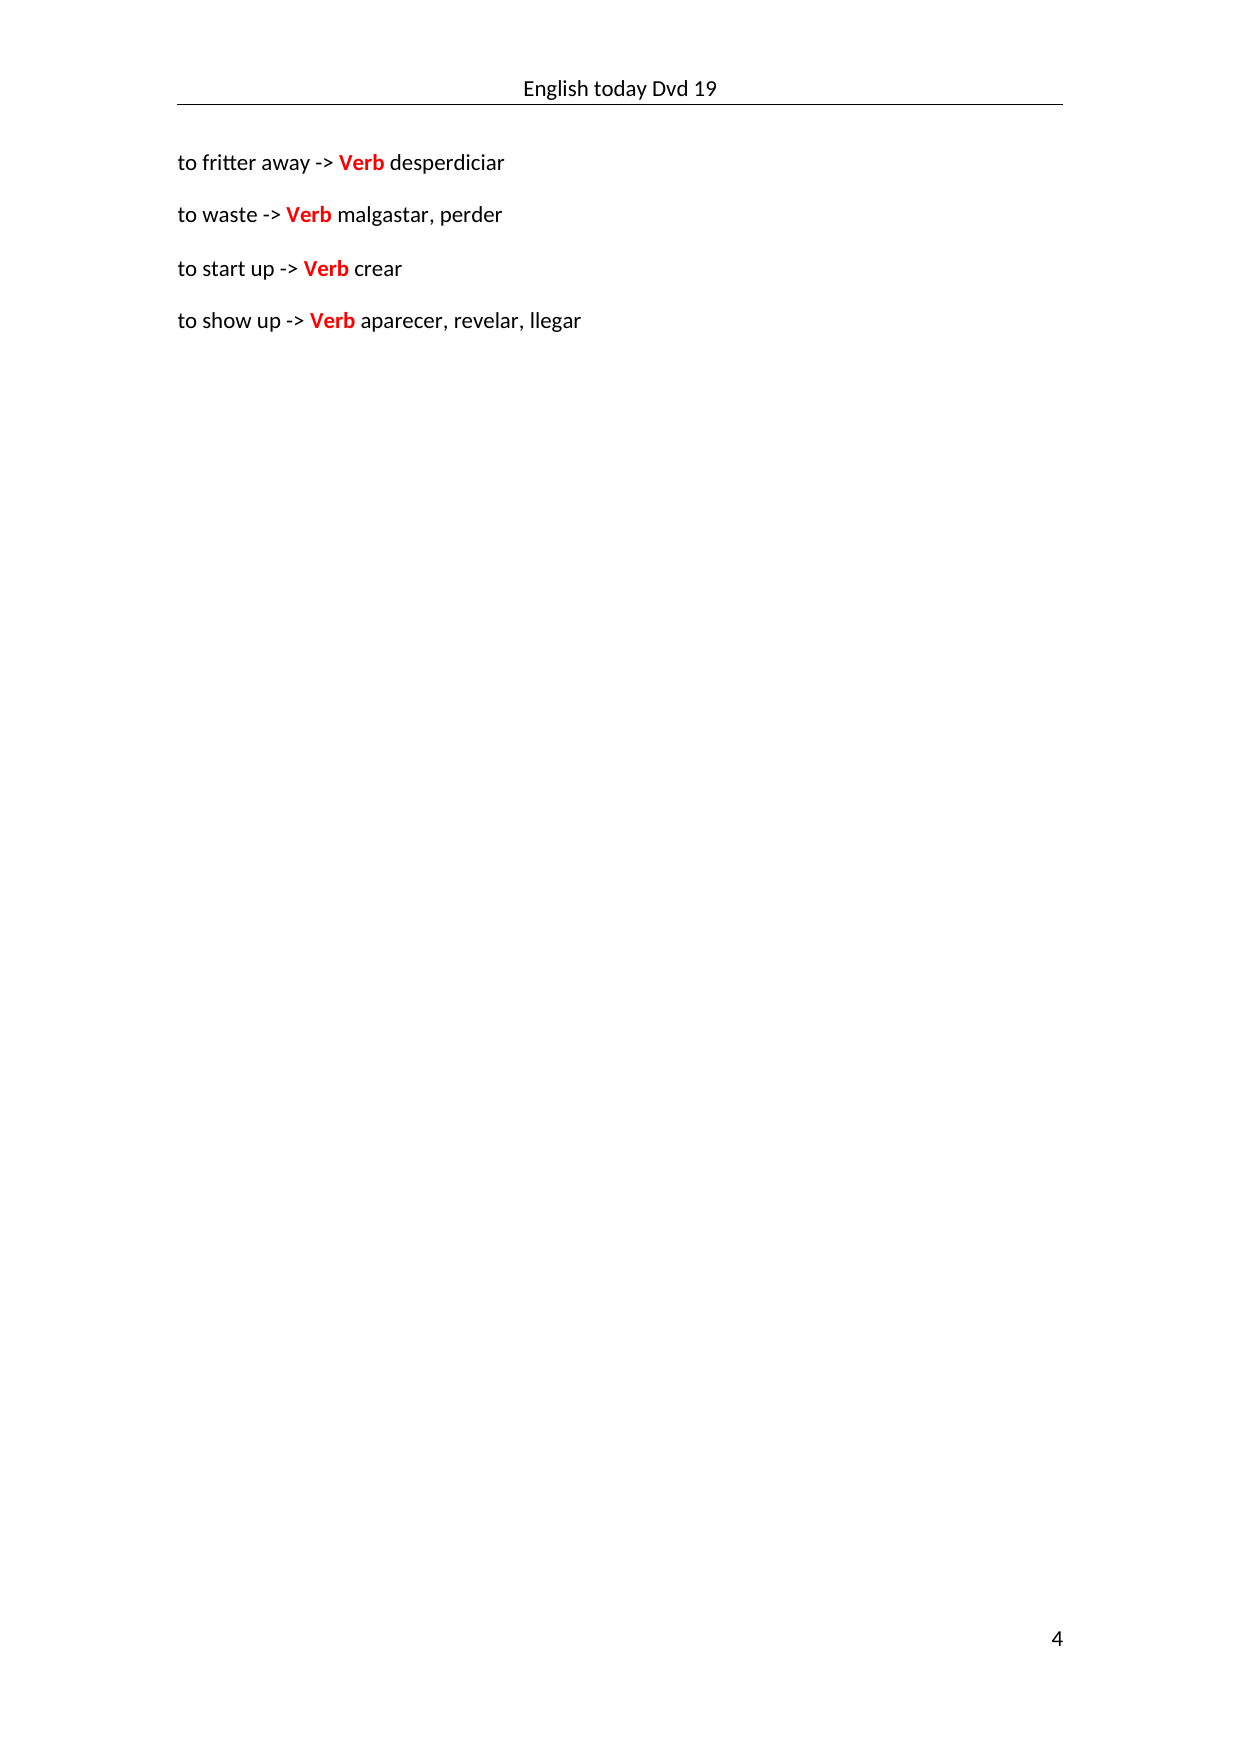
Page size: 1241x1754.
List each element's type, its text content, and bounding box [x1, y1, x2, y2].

text to fritter away -> Verb desperdiciar [177, 148, 1063, 176]
text to waste -> Verb malgastar, perder [177, 201, 1063, 229]
text to start up -> Verb crear [177, 254, 1063, 282]
text to show up -> Verb aparecer, revelar, llegar [177, 307, 1063, 335]
